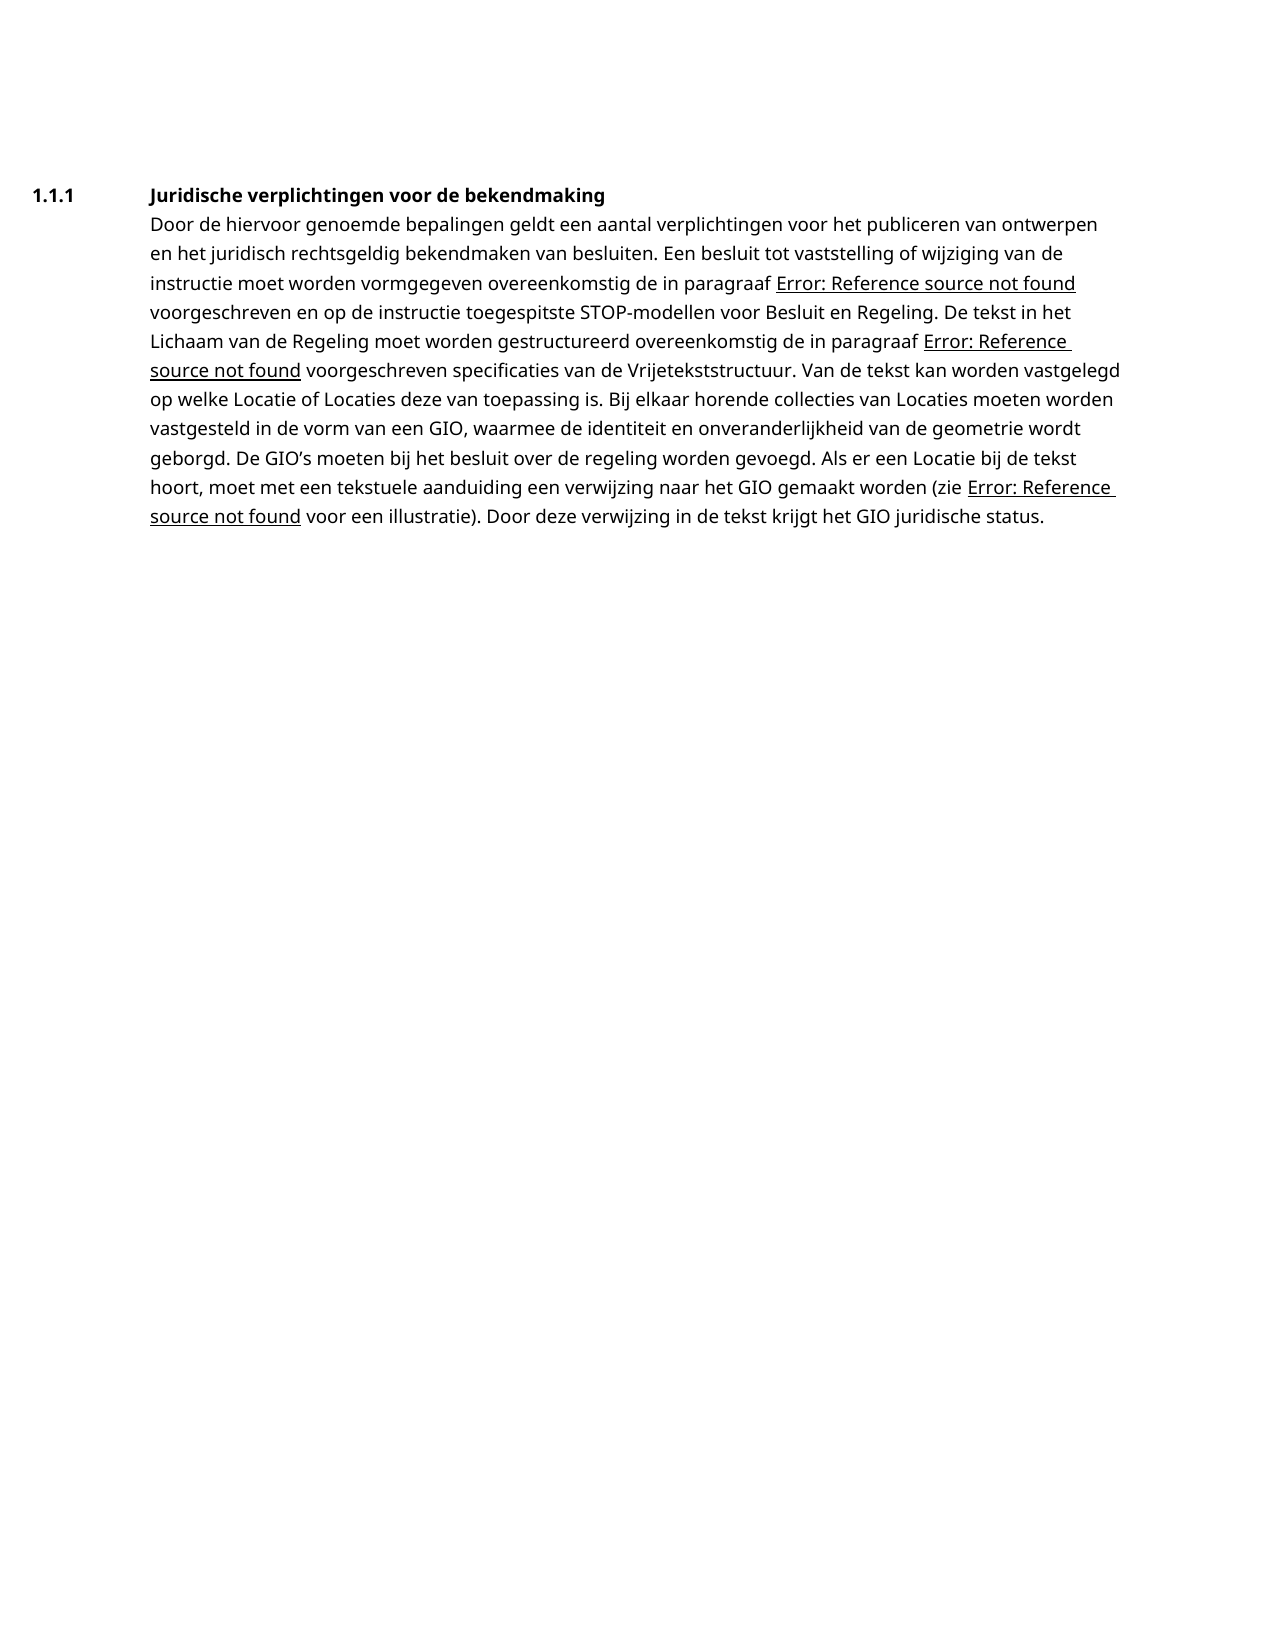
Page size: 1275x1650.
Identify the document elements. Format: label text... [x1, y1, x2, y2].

subtitle Juridische verplichtingen voor de bekendmaking [32, 179, 1125, 208]
